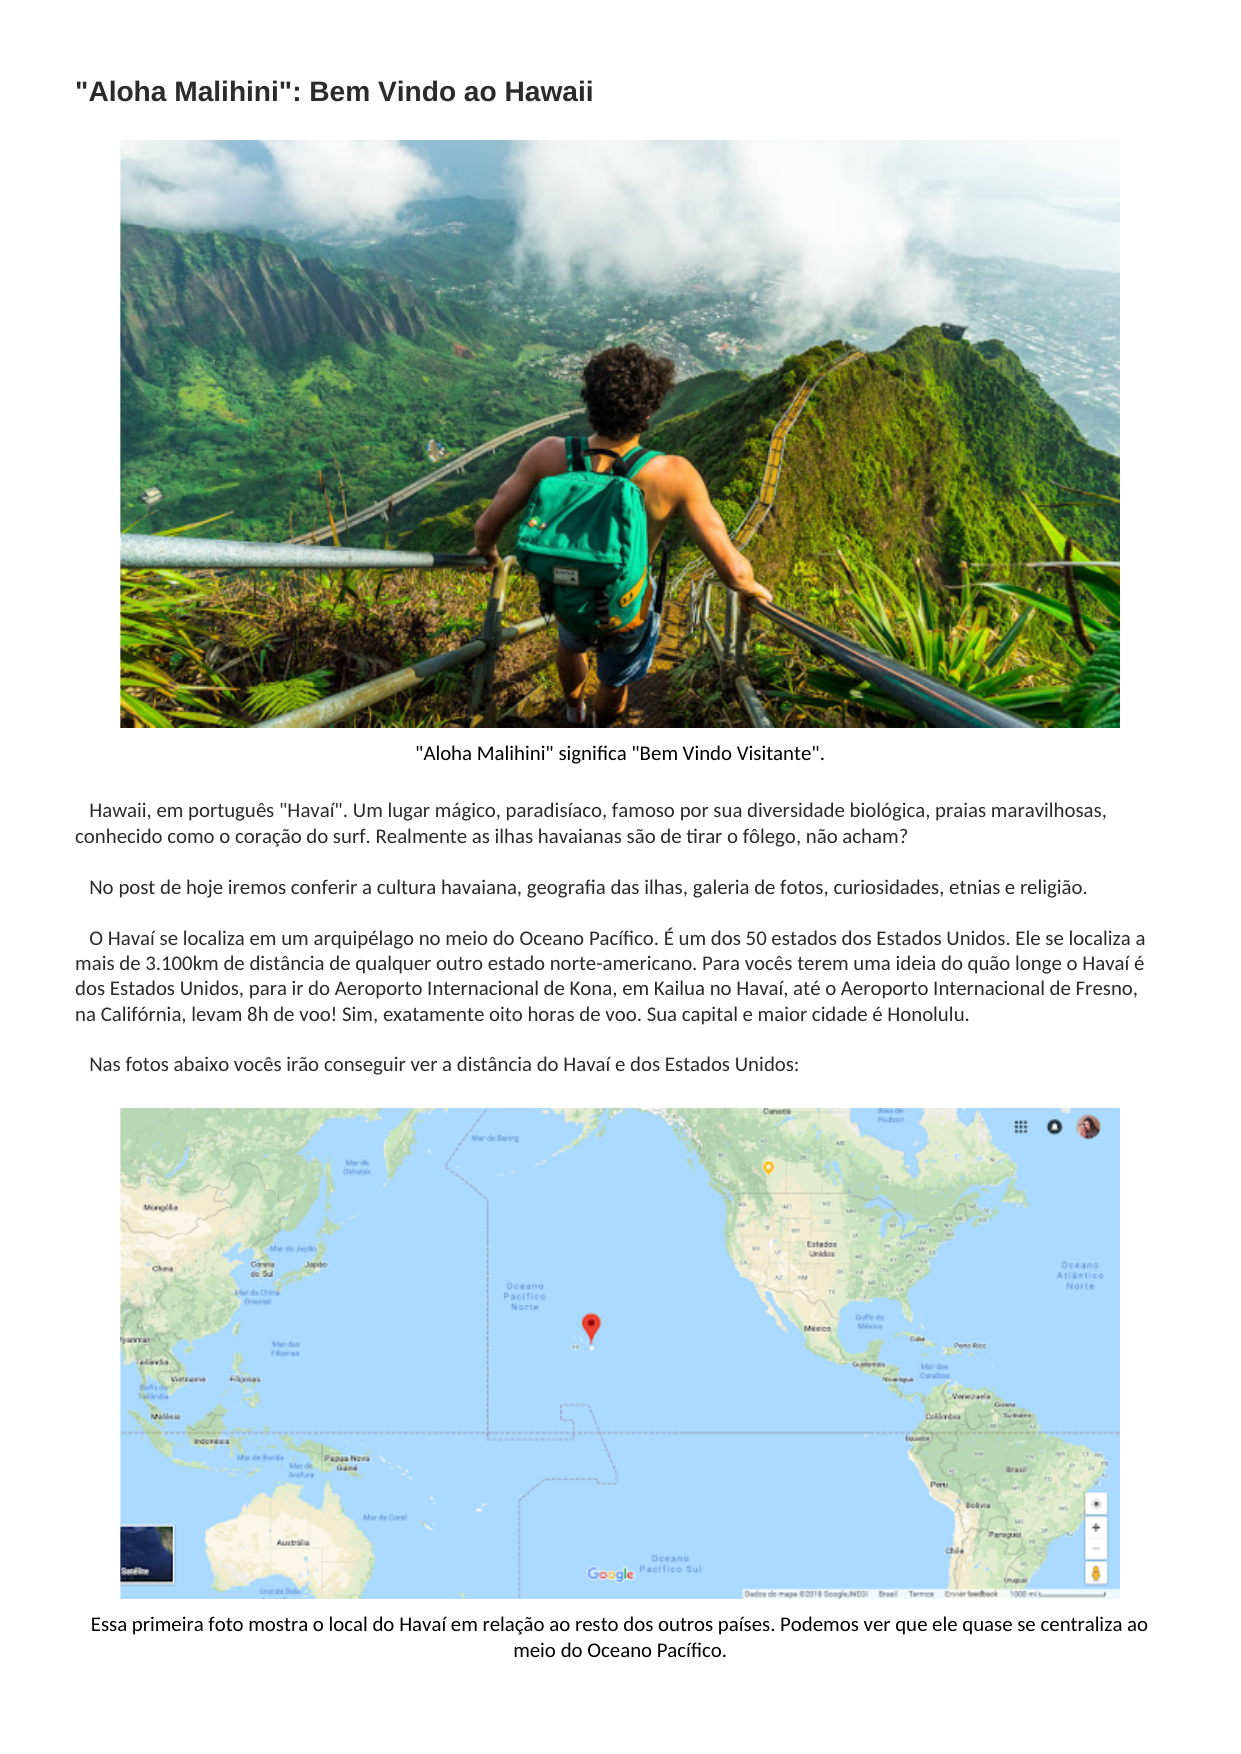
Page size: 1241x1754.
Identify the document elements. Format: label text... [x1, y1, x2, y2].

text Hawaii, em português "Havaí". Um lugar mágico, paradisíaco, famoso por sua diversidade biológica, praias maravilhosas, conhecido como o coração do surf. Realmente as ilhas havaianas são de tirar o fôlego, não acham? No post de hoje iremos conferir a cultura havaiana, geografia das ilhas, galeria de fotos, curiosidades, etnias e religião. O Havaí se localiza em um arquipélago no meio do Oceano Pacífico. É um dos 50 estados dos Estados Unidos. Ele se localiza a mais de 3.100km de distância de qualquer outro estado norte-americano. Para vocês terem uma ideia do quão longe o Havaí é dos Estados Unidos, para ir do Aeroporto Internacional de Kona, em Kailua no Havaí, até o Aeroporto Internacional de Fresno, na Califórnia, levam 8h de voo! Sim, exatamente oito horas de voo. Sua capital e maior cidade é Honolulu. [75, 772, 1165, 1026]
table_header [69, 1102, 1171, 1605]
picture [120, 140, 1120, 728]
table_cell "Aloha Malihini" significa "Bem Vindo Visitante". [114, 734, 1126, 772]
table_cell Essa primeira foto mostra o local do Havaí em relação ao resto dos outros países. Podemos ver que ele quase se centraliza ao meio do Oceano Pacífico. [69, 1605, 1171, 1668]
picture [120, 1108, 1120, 1599]
text "Aloha Malihini": Bem Vindo ao Hawaii [75, 75, 1165, 107]
table_header [114, 134, 1126, 734]
text Nas fotos abaixo vocês irão conseguir ver a distância do Havaí e dos Estados Unidos: [75, 1051, 1165, 1077]
